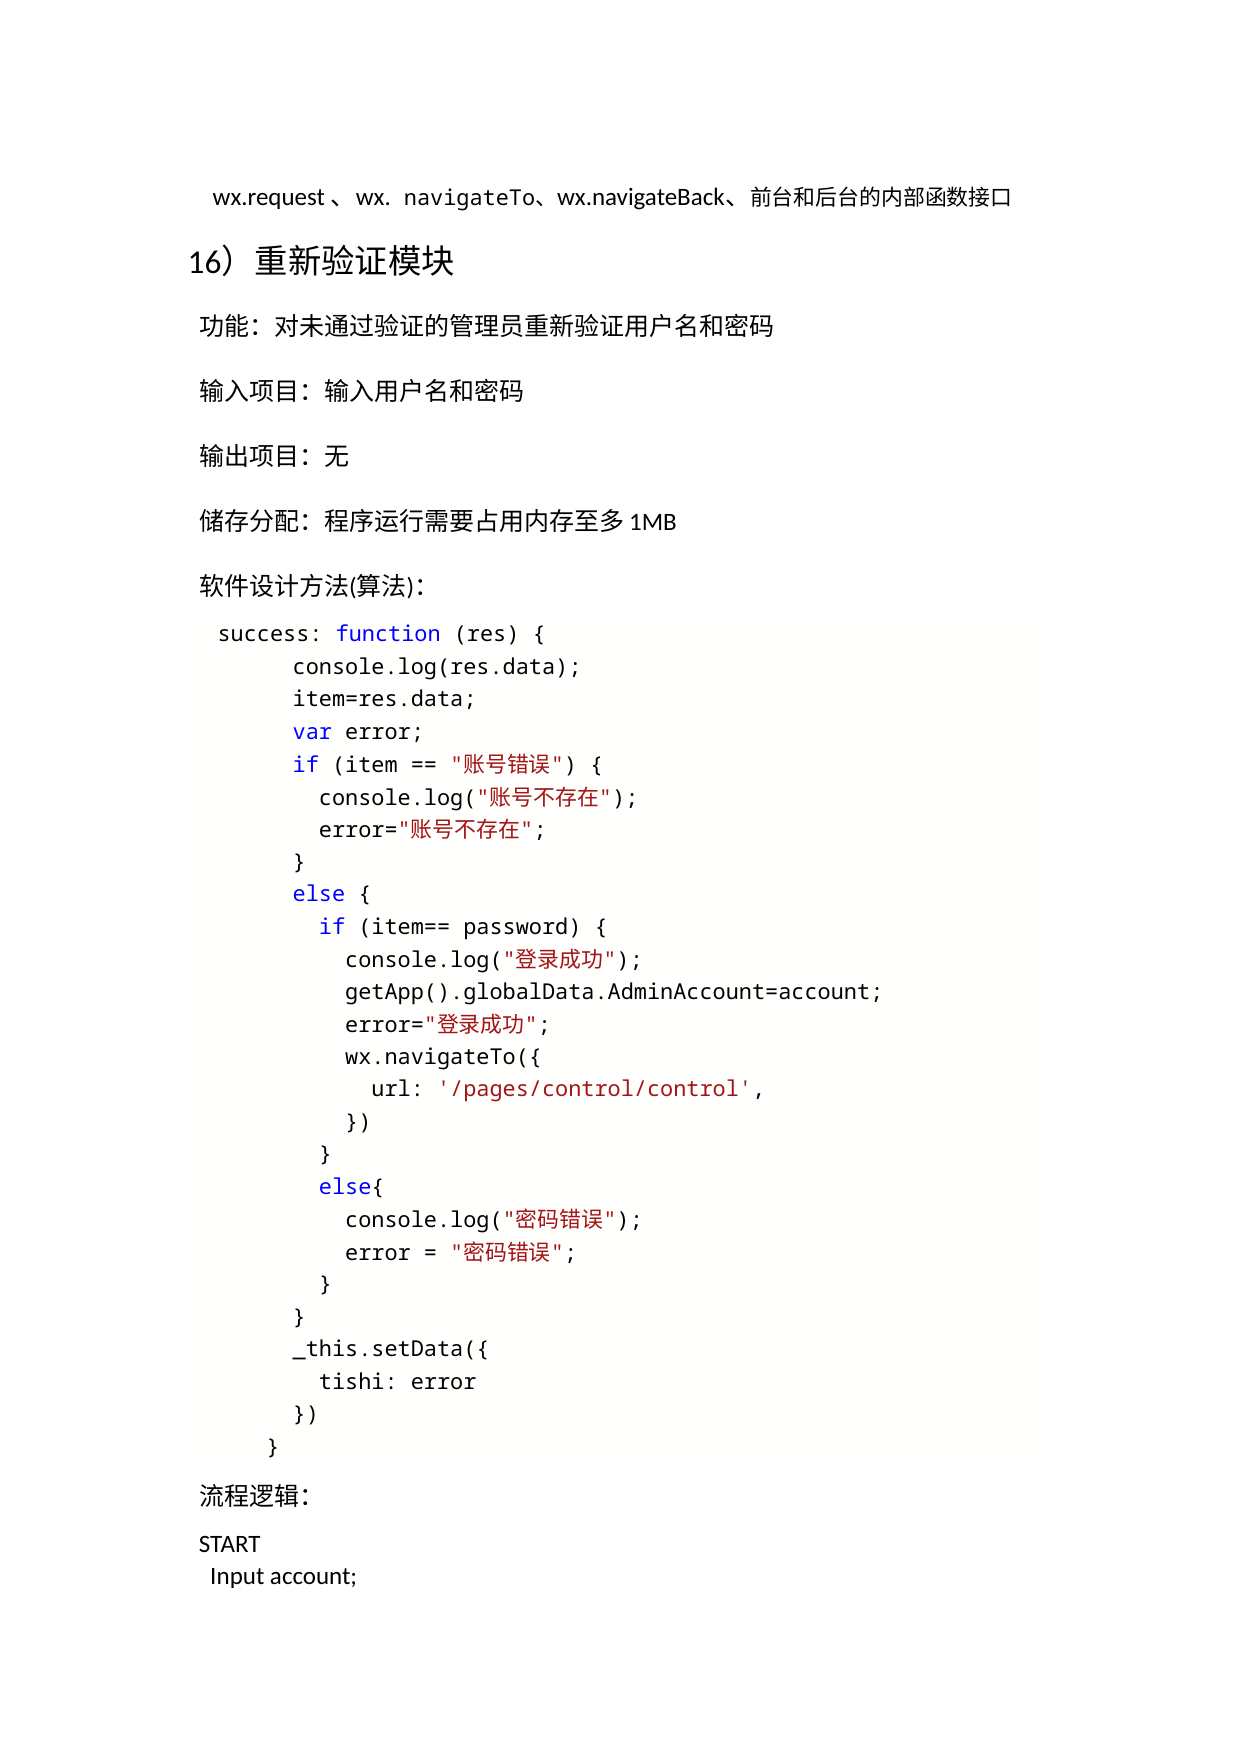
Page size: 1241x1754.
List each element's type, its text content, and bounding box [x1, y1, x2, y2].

text console.log("登录成功"); [187, 942, 1053, 974]
text wx.request 、wx. navigateTo、wx.navigateBack、前台和后台的内部函数接口 [187, 162, 1053, 227]
text success: function (res) { [187, 617, 1053, 649]
text if (item == "账号错误") { [187, 747, 1053, 779]
text url: '/pages/control/control', [187, 1072, 1053, 1104]
text if (item== password) { [187, 909, 1053, 942]
text tishi: error [187, 1364, 1053, 1397]
text _this.setData({ [187, 1332, 1053, 1364]
text } [187, 844, 1053, 877]
text wx.navigateTo({ [187, 1039, 1053, 1072]
text START [187, 1527, 1053, 1559]
text 输出项目：无 [187, 422, 1053, 487]
text } [187, 1429, 1053, 1462]
text 16）重新验证模块 [187, 227, 1053, 292]
text console.log("账号不存在"); [187, 779, 1053, 812]
text error = "密码错误"; [187, 1234, 1053, 1267]
text var error; [187, 714, 1053, 747]
text console.log("密码错误"); [187, 1202, 1053, 1234]
text getApp().globalData.AdminAccount=account; [187, 974, 1053, 1007]
text else{ [187, 1169, 1053, 1202]
text 储存分配：程序运行需要占用内存至多1MB [187, 487, 1053, 552]
text error="登录成功"; [187, 1007, 1053, 1039]
text 软件设计方法(算法)： [187, 552, 1053, 617]
text } [187, 1267, 1053, 1299]
text Input account; [187, 1559, 1053, 1592]
text 功能：对未通过验证的管理员重新验证用户名和密码 [187, 292, 1053, 357]
text else { [187, 877, 1053, 909]
text 流程逻辑： [187, 1462, 1053, 1527]
text item=res.data; [187, 682, 1053, 714]
text 输入项目：输入用户名和密码 [187, 357, 1053, 422]
text error="账号不存在"; [187, 812, 1053, 844]
text }) [187, 1104, 1053, 1137]
text console.log(res.data); [187, 649, 1053, 682]
text } [187, 1299, 1053, 1332]
text }) [187, 1397, 1053, 1429]
text } [187, 1137, 1053, 1169]
